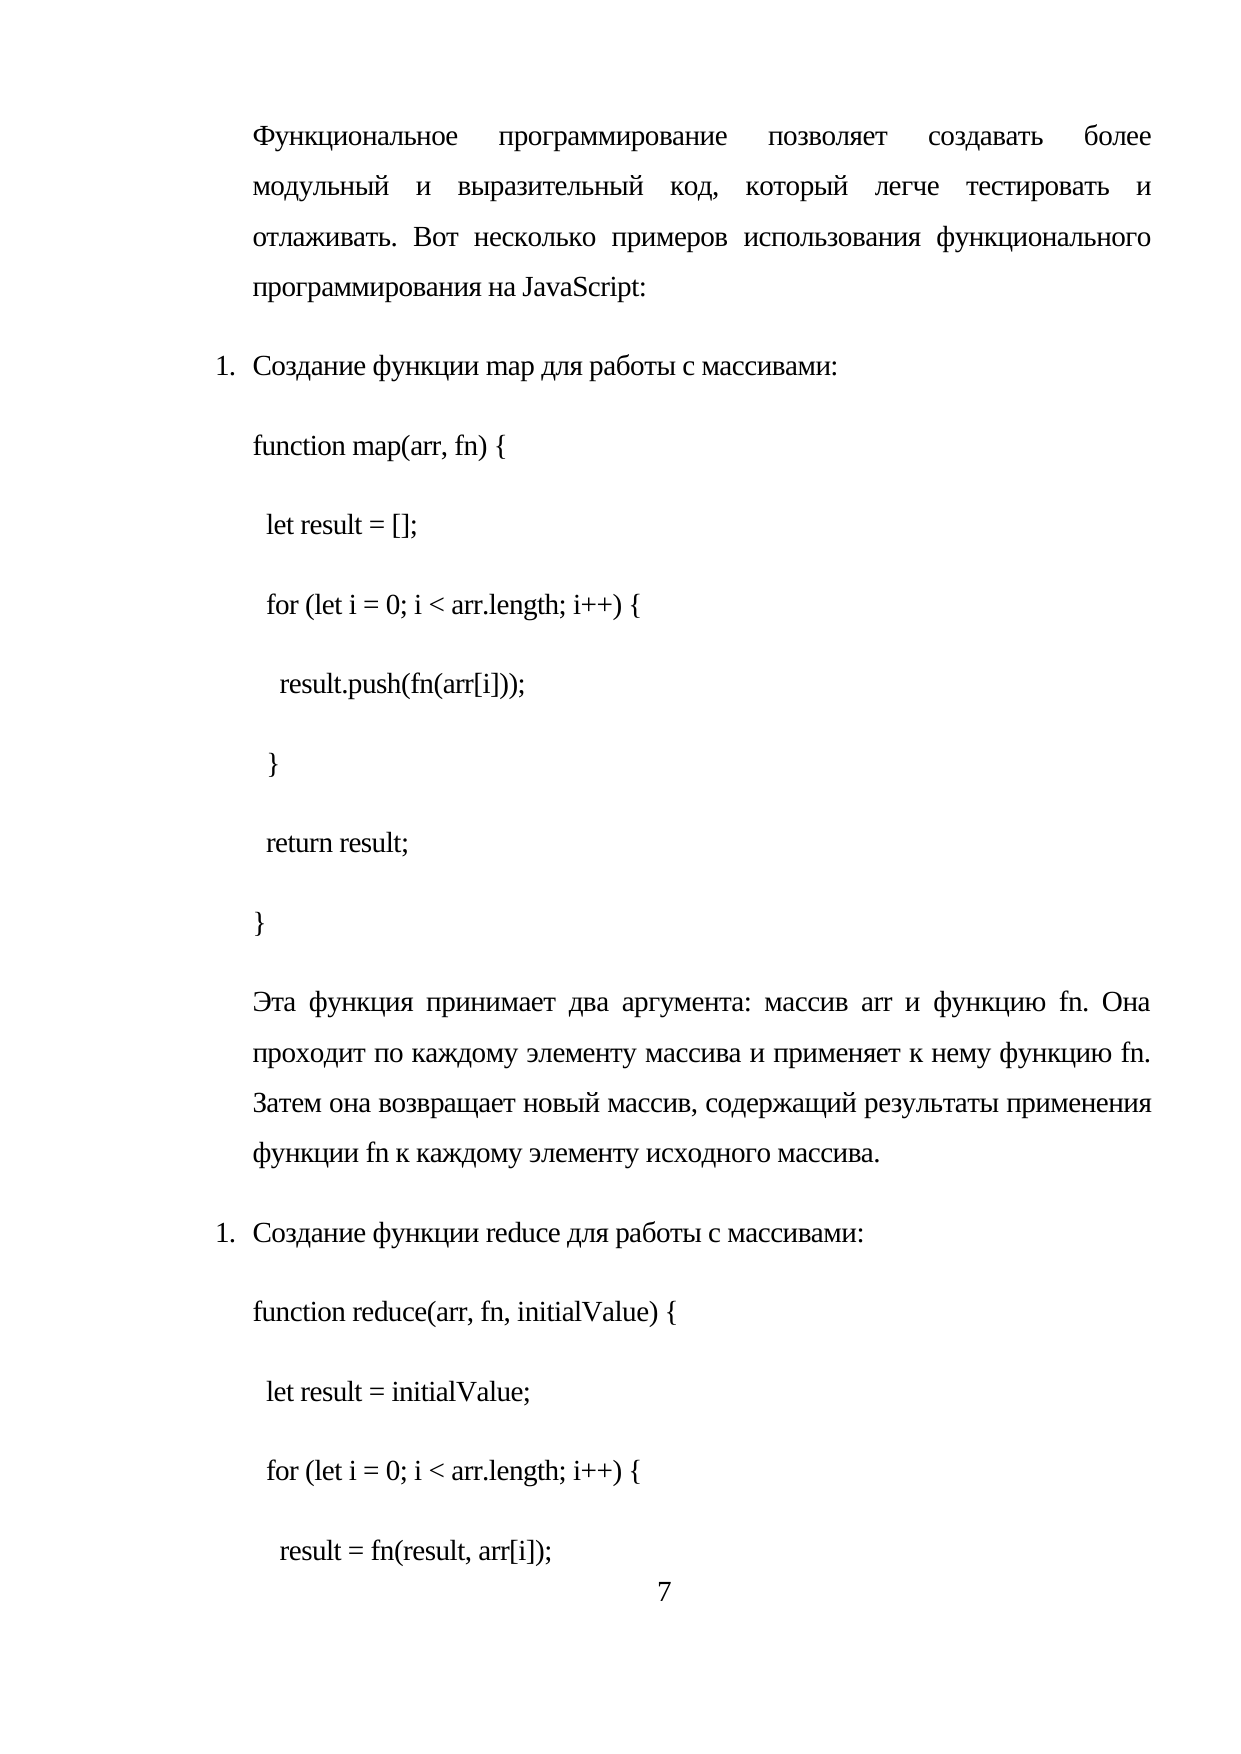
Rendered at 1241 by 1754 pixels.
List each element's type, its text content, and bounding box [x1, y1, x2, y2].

text for (let i = 0; i < arr.length; i++) { [252, 1453, 1152, 1487]
text let result = initialValue; [252, 1374, 1152, 1407]
text Эта функция принимает два аргумента: массив arr и функцию fn. Она проходит по каждому элементу массива и применяет к нему функцию fn. Затем она возвращает новый массив, содержащий результаты применения функции fn к каждому элементу исходного массива. [252, 984, 1152, 1169]
list Создание функции reduce для работы с массивами: [215, 1215, 1152, 1248]
text let result = []; [252, 507, 1152, 541]
text function reduce(arr, fn, initialValue) { [252, 1294, 1152, 1328]
text return result; [252, 825, 1152, 859]
text Функциональное программирование позволяет создавать более модульный и выразительный код, который легче тестировать и отлаживать. Вот несколько примеров использования функционального программирования на JavaScript: [252, 118, 1152, 303]
text } [252, 905, 1152, 938]
text result.push(fn(arr[i])); [252, 666, 1152, 700]
text } [252, 746, 1152, 779]
list Создание функции map для работы с массивами: [215, 348, 1152, 382]
text function map(arr, fn) { [252, 428, 1152, 462]
text for (let i = 0; i < arr.length; i++) { [252, 587, 1152, 621]
text result = fn(result, arr[i]); [252, 1533, 1152, 1566]
